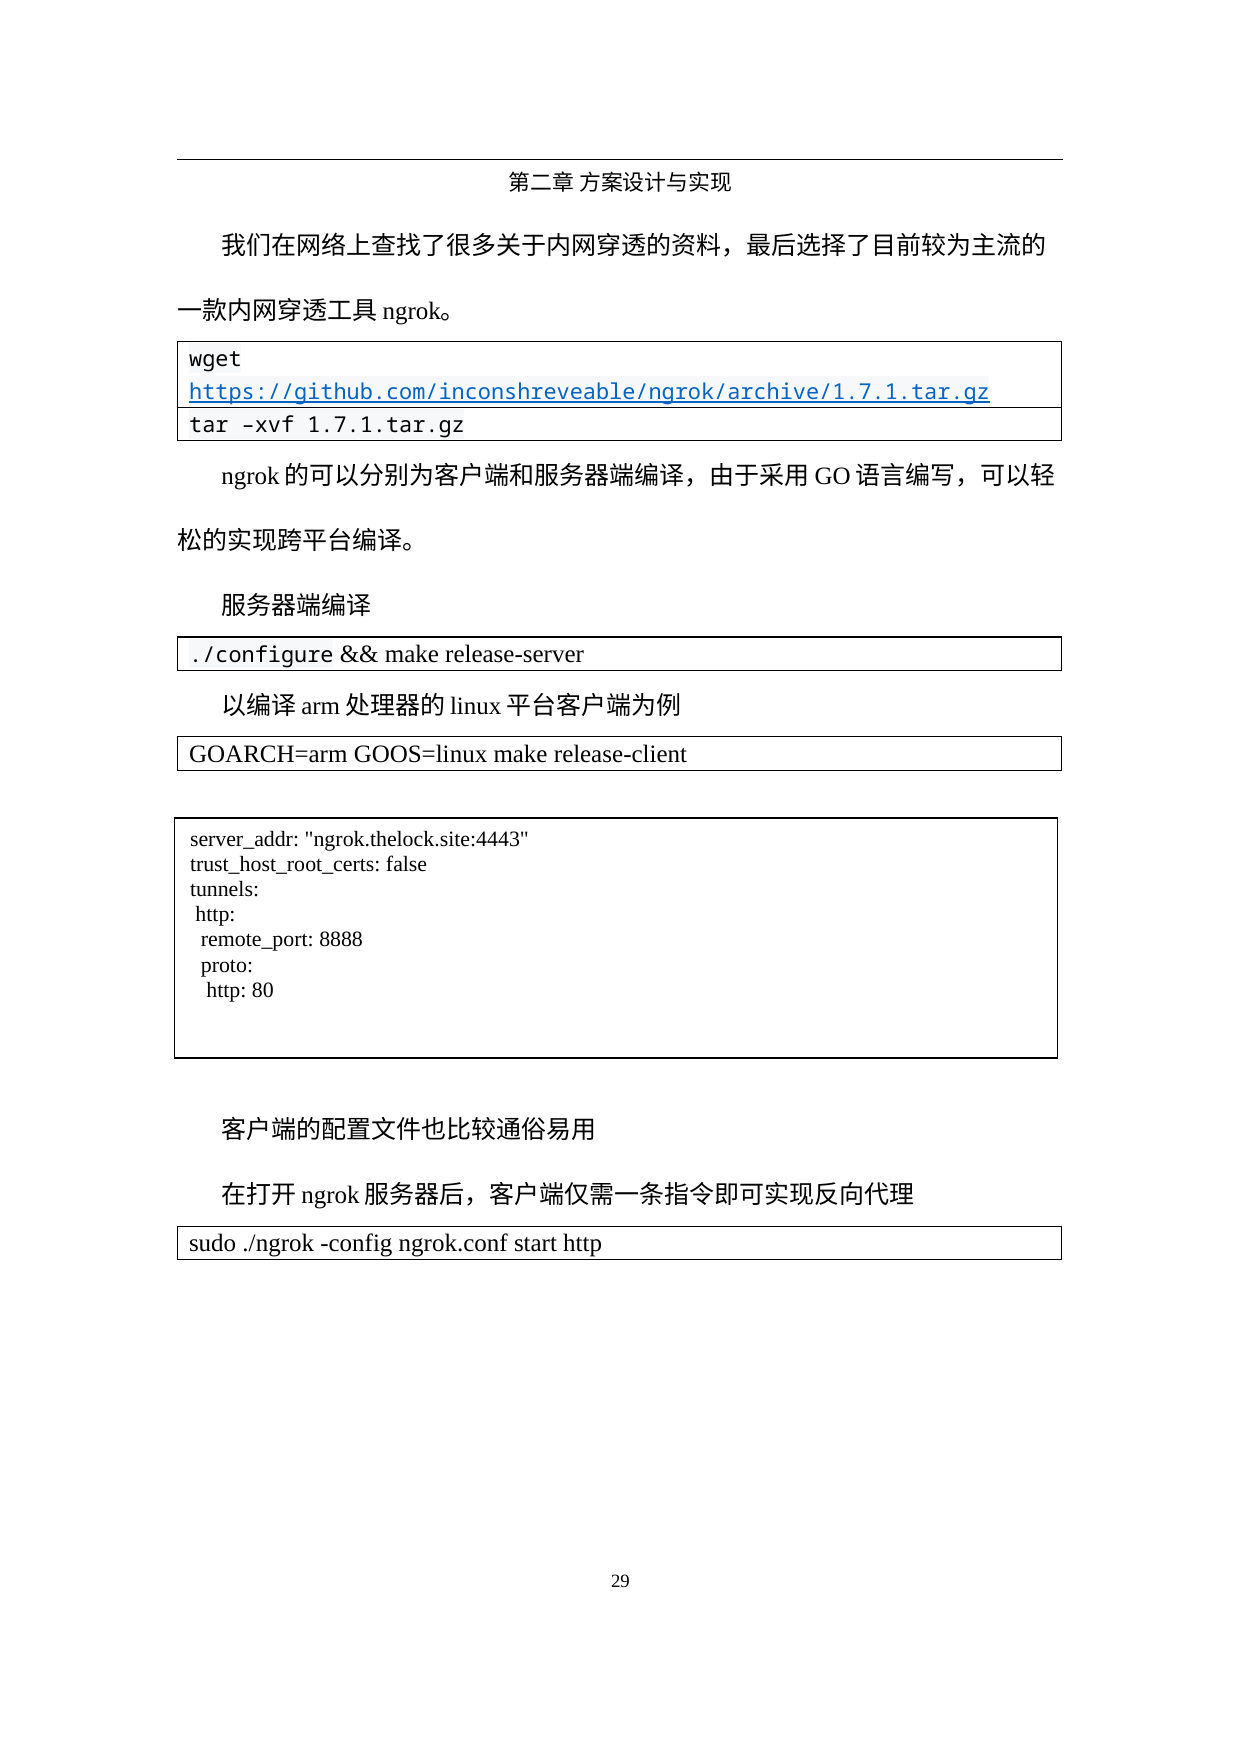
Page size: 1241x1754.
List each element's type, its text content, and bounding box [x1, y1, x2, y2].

text 我们在网络上查找了很多关于内网穿透的资料，最后选择了目前较为主流的一款内网穿透工具ngrok。 [177, 211, 1063, 341]
table_cell tar –xvf 1.7.1.tar.gz [178, 408, 1061, 440]
text 客户端的配置文件也比较通俗易用 [177, 771, 1063, 1161]
table_header ./configure && make release-server [178, 638, 1061, 670]
table_header sudo ./ngrok -config ngrok.conf start http [178, 1227, 1061, 1259]
text ngrok的可以分别为客户端和服务器端编译，由于采用GO语言编写，可以轻松的实现跨平台编译。 [177, 441, 1063, 571]
text 在打开ngrok服务器后，客户端仅需一条指令即可实现反向代理 [177, 1161, 1063, 1226]
table_header GOARCH=arm GOOS=linux make release-client [178, 737, 1061, 769]
text 以编译arm处理器的linux平台客户端为例 [177, 671, 1063, 736]
table_header wget https://github.com/inconshreveable/ngrok/archive/1.7.1.tar.gz [178, 342, 1061, 407]
text 服务器端编译 [177, 571, 1063, 636]
